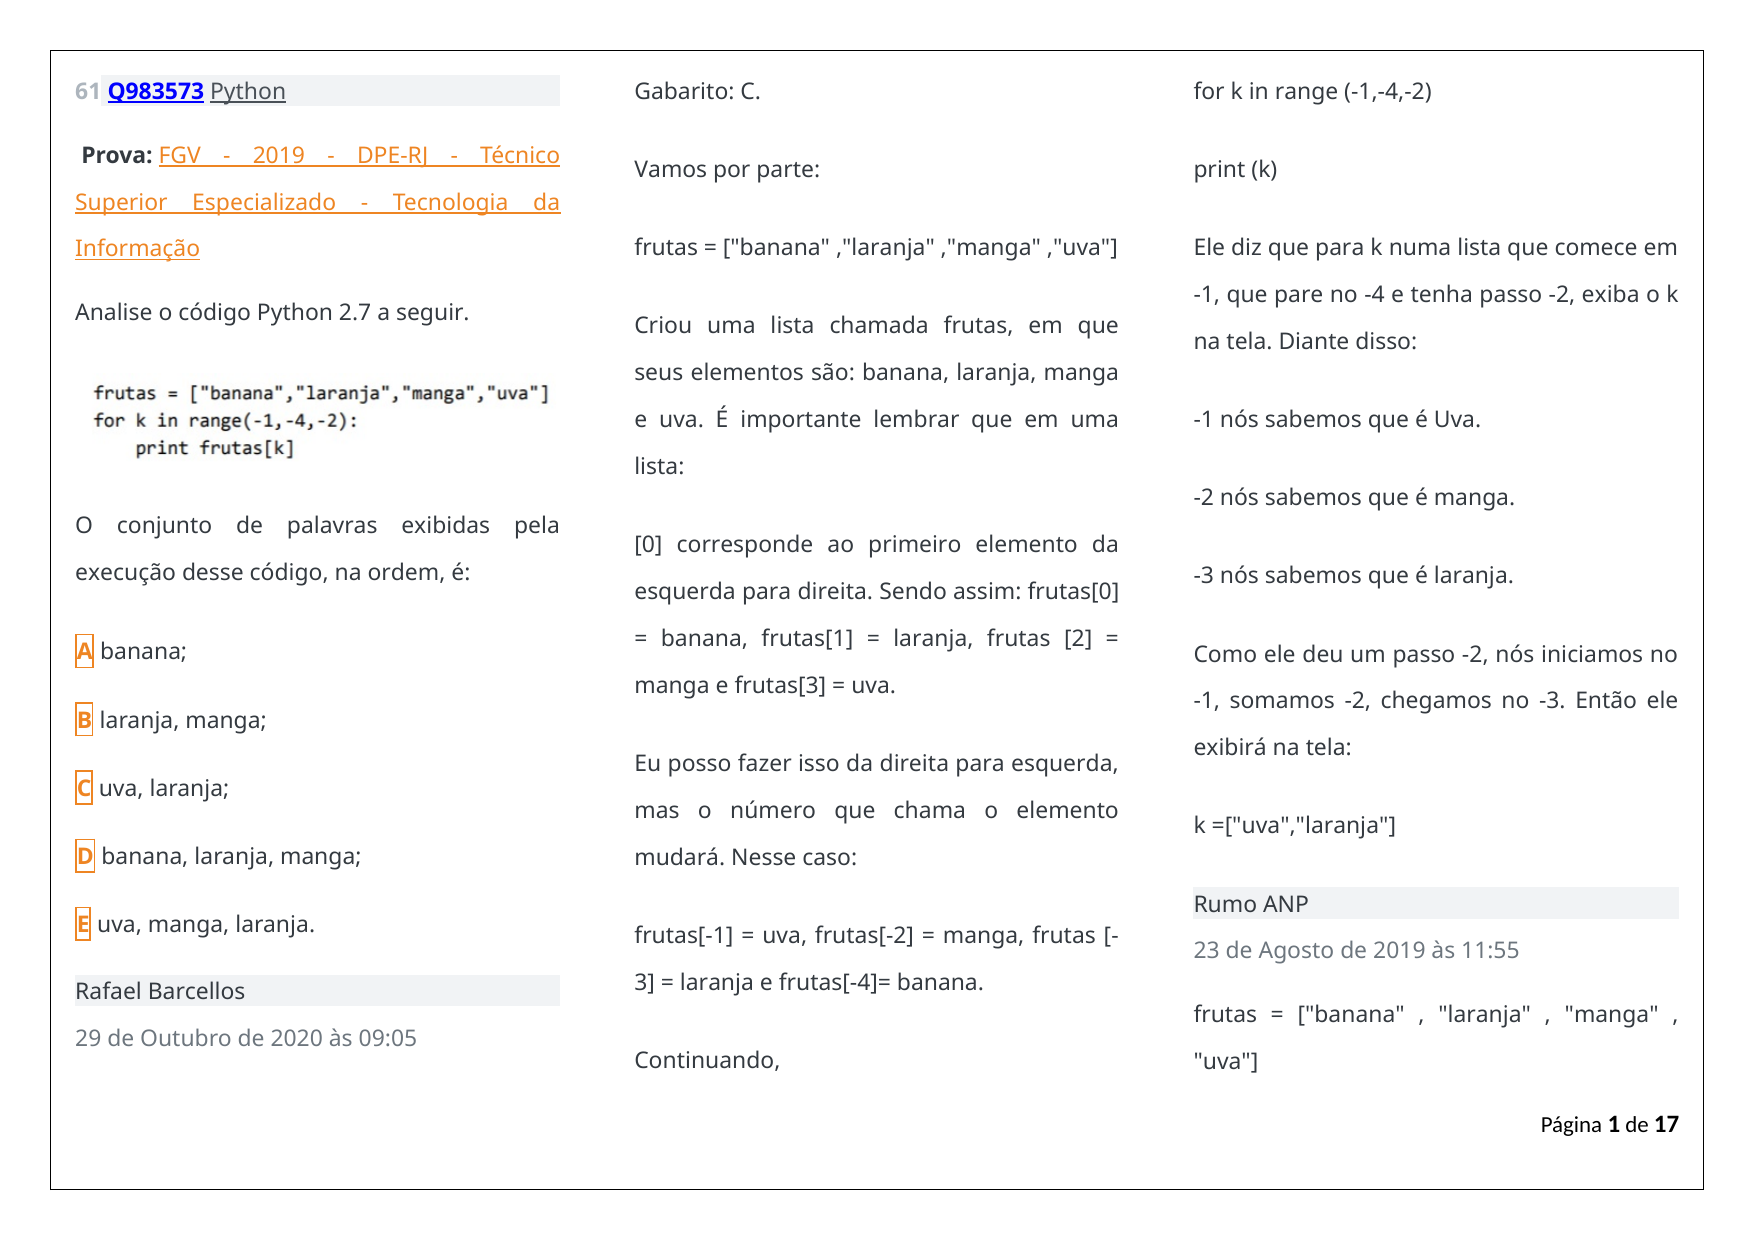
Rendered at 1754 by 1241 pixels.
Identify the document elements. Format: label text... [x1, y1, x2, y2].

text B laranja, manga; [93, 702, 560, 736]
text D banana, laranja, manga; [95, 838, 560, 873]
text -1 nós sabemos que é Uva. [1193, 403, 1679, 434]
text 29 de Outubro de 2020 às 09:05 [75, 1022, 560, 1053]
text 61 Q983573 Python [101, 75, 560, 106]
text Gabarito: C. [634, 75, 1119, 106]
text Prova: FGV - 2019 - DPE-RJ - Técnico Superior Especializado - Tecnologia da Informação [75, 214, 560, 263]
text frutas = ["banana" , "laranja" , "manga" , "uva"] [1193, 998, 1679, 1076]
text Criou uma lista chamada frutas, em que seus elementos são: banana, laranja, manga e uva. É importante lembrar que em uma lista: [634, 309, 1119, 481]
text frutas = ["banana" ,"laranja" ,"manga" ,"uva"] [634, 231, 1119, 262]
text Analise o código Python 2.7 a seguir. [75, 296, 560, 327]
text print (k) [1193, 153, 1679, 184]
text Como ele deu um passo -2, nós iniciamos no -1, somamos -2, chegamos no -3. Então ele exibirá na tela: [1193, 637, 1679, 762]
text A banana; [94, 634, 560, 668]
text Continuando, [634, 1044, 1119, 1075]
text for k in range (-1,-4,-2) [1193, 75, 1679, 106]
text E uva, manga, laranja. [91, 907, 560, 941]
text frutas[-1] = uva, frutas[-2] = manga, frutas [-3] = laranja e frutas[-4]= banana. [634, 919, 1119, 997]
text C uva, laranja; [93, 770, 560, 804]
text -2 nós sabemos que é manga. [1193, 481, 1679, 512]
text [0] corresponde ao primeiro elemento da esquerda para direita. Sendo assim: frutas[0] = banana, frutas[1] = laranja, frutas [2] = manga e frutas[3] = uva. [634, 528, 1119, 700]
text Eu posso fazer isso da direita para esquerda, mas o número que chama o elemento mudará. Nesse caso: [634, 747, 1119, 872]
text Vamos por parte: [634, 153, 1119, 184]
text Prova: FGV - 2019 - DPE-RJ - Técnico Superior Especializado - Tecnologia da Informação [75, 138, 560, 212]
text k =["uva","laranja"] [1193, 809, 1679, 841]
text Rumo ANP [1193, 887, 1679, 919]
text O conjunto de palavras exibidas pela execução desse código, na ordem, é: [75, 509, 560, 587]
text -3 nós sabemos que é laranja. [1193, 559, 1679, 591]
text Ele diz que para k numa lista que comece em -1, que pare no -4 e tenha passo -2, exiba o k na tela. Diante disso: [1193, 231, 1679, 356]
picture [75, 373, 559, 464]
text Rafael Barcellos [75, 975, 560, 1006]
text 23 de Agosto de 2019 às 11:55 [1193, 934, 1679, 966]
